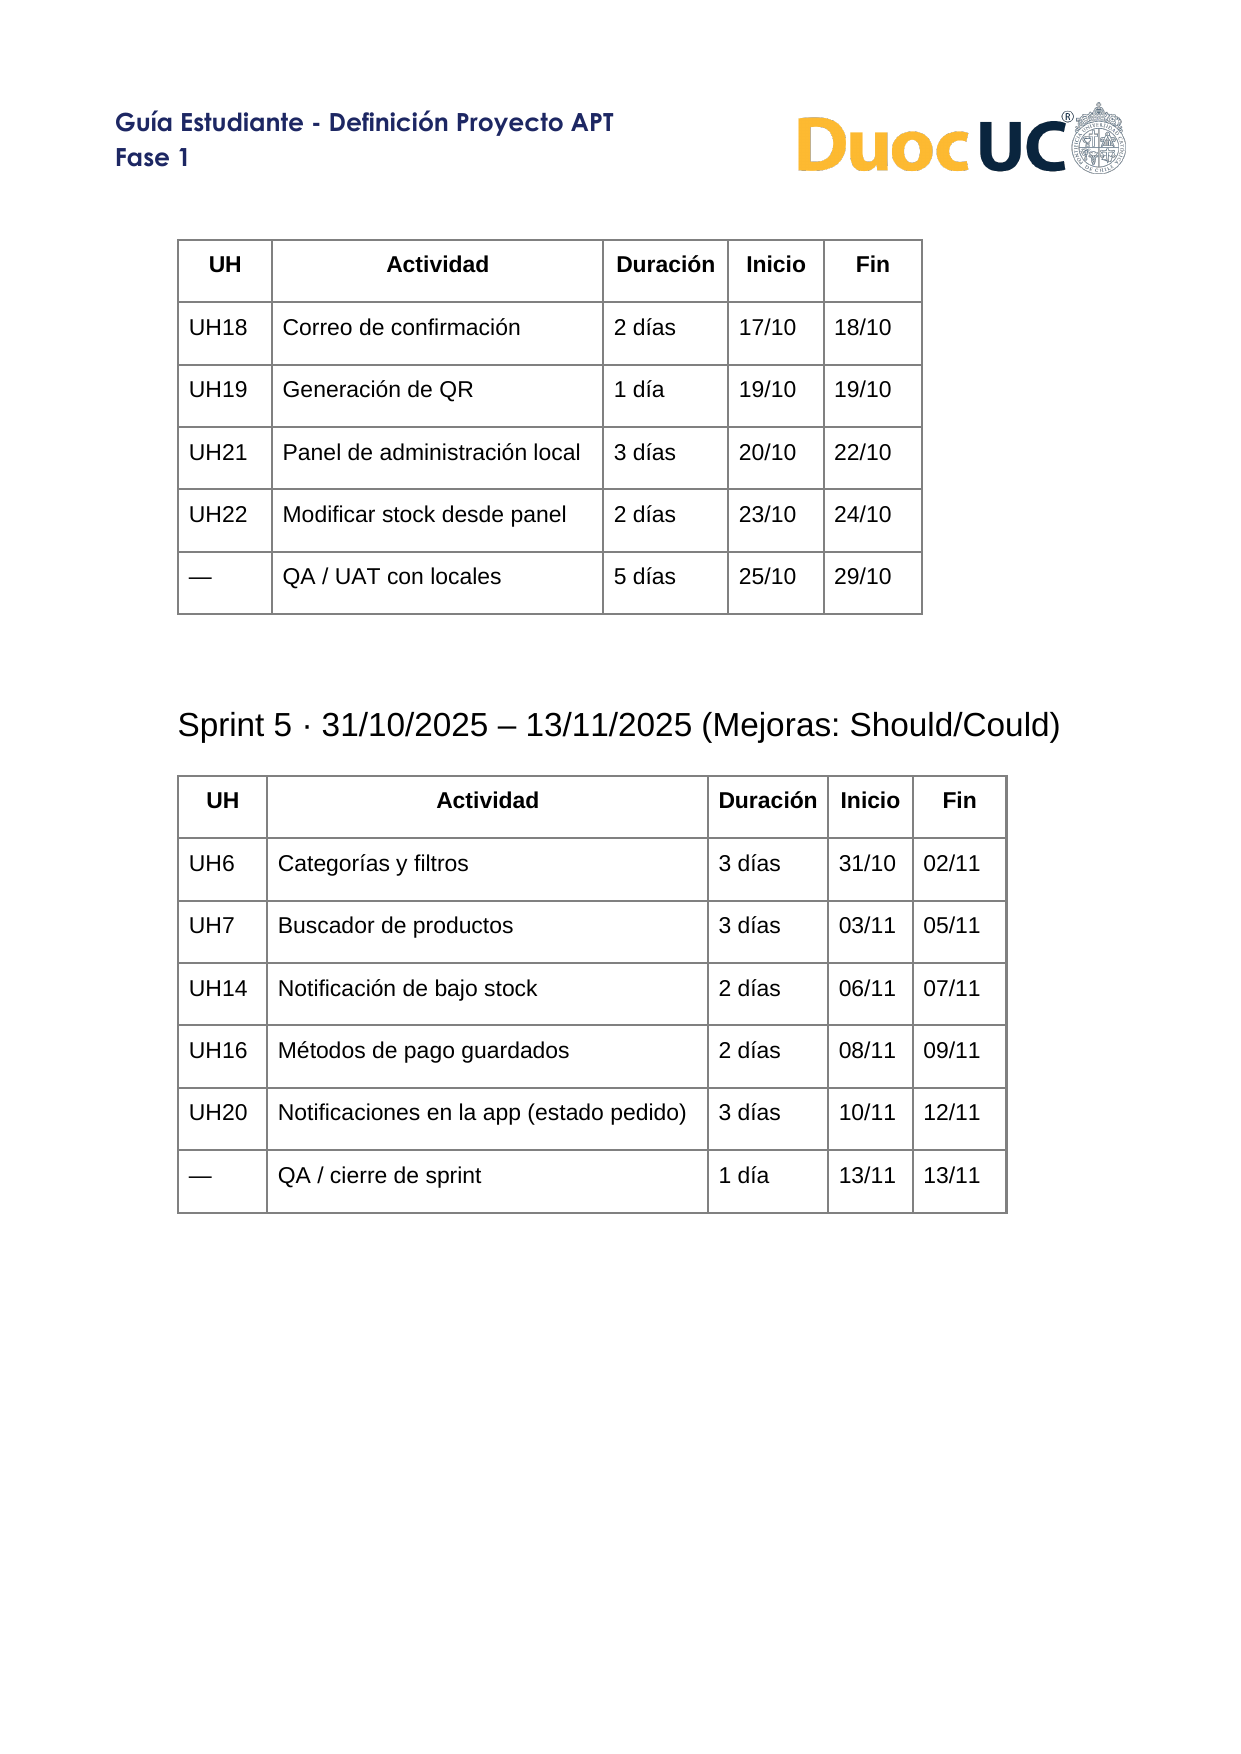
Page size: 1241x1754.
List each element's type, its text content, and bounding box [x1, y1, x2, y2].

table_header Duración [604, 241, 727, 301]
table_cell 05/11 [914, 902, 1005, 962]
table_cell 29/10 [825, 553, 921, 613]
table_header Actividad [273, 241, 602, 301]
table_cell 1 día [604, 366, 727, 426]
table_cell 12/11 [914, 1089, 1005, 1149]
table_cell QA / cierre de sprint [268, 1151, 707, 1212]
table_cell 13/11 [914, 1151, 1005, 1212]
table_cell 10/11 [829, 1089, 912, 1149]
subtitle Sprint 5 · 31/10/2025 – 13/11/2025 (Mejoras: Should/Could) [177, 705, 1063, 743]
table_cell Categorías y filtros [268, 839, 707, 899]
table_cell 31/10 [829, 839, 912, 899]
table_header UH [179, 241, 271, 301]
table_cell — [179, 1151, 266, 1212]
table_cell 2 días [709, 964, 827, 1024]
table_cell Buscador de productos [268, 902, 707, 962]
table_cell 25/10 [729, 553, 823, 613]
table_cell 19/10 [825, 366, 921, 426]
table_cell 3 días [604, 428, 727, 488]
picture [798, 102, 1126, 174]
table_header Inicio [729, 241, 823, 301]
table_cell Modificar stock desde panel [273, 490, 602, 551]
table_cell 1 día [709, 1151, 827, 1212]
table_cell Notificaciones en la app (estado pedido) [268, 1089, 707, 1149]
table_cell 17/10 [729, 303, 823, 363]
table_cell Métodos de pago guardados [268, 1026, 707, 1087]
table_cell UH19 [179, 366, 271, 426]
table_cell UH7 [179, 902, 266, 962]
table_cell 2 días [709, 1026, 827, 1087]
table_cell UH14 [179, 964, 266, 1024]
table_cell 19/10 [729, 366, 823, 426]
table_cell 08/11 [829, 1026, 912, 1087]
table_cell UH18 [179, 303, 271, 363]
table_cell 09/11 [914, 1026, 1005, 1087]
table_cell UH22 [179, 490, 271, 551]
table_cell 20/10 [729, 428, 823, 488]
table_header Fin [825, 241, 921, 301]
table_cell UH6 [179, 839, 266, 899]
table_cell 18/10 [825, 303, 921, 363]
table_cell 5 días [604, 553, 727, 613]
table_cell 24/10 [825, 490, 921, 551]
table_cell 3 días [709, 902, 827, 962]
table_cell Notificación de bajo stock [268, 964, 707, 1024]
table_cell 03/11 [829, 902, 912, 962]
table_cell Panel de administración local [273, 428, 602, 488]
table_cell 3 días [709, 839, 827, 899]
table_cell 02/11 [914, 839, 1005, 899]
table_header Inicio [829, 777, 912, 837]
table_cell Generación de QR [273, 366, 602, 426]
table_cell 07/11 [914, 964, 1005, 1024]
table_cell QA / UAT con locales [273, 553, 602, 613]
table_cell Correo de confirmación [273, 303, 602, 363]
table_cell 2 días [604, 490, 727, 551]
table_cell 22/10 [825, 428, 921, 488]
table_cell UH20 [179, 1089, 266, 1149]
table_cell 06/11 [829, 964, 912, 1024]
table_cell UH16 [179, 1026, 266, 1087]
table_cell 23/10 [729, 490, 823, 551]
table_cell — [179, 553, 271, 613]
table_cell UH21 [179, 428, 271, 488]
table_header Duración [709, 777, 827, 837]
table_header Fin [914, 777, 1005, 837]
table_cell 2 días [604, 303, 727, 363]
table_cell 3 días [709, 1089, 827, 1149]
table_header Actividad [268, 777, 707, 837]
table_header UH [179, 777, 266, 837]
table_cell 13/11 [829, 1151, 912, 1212]
